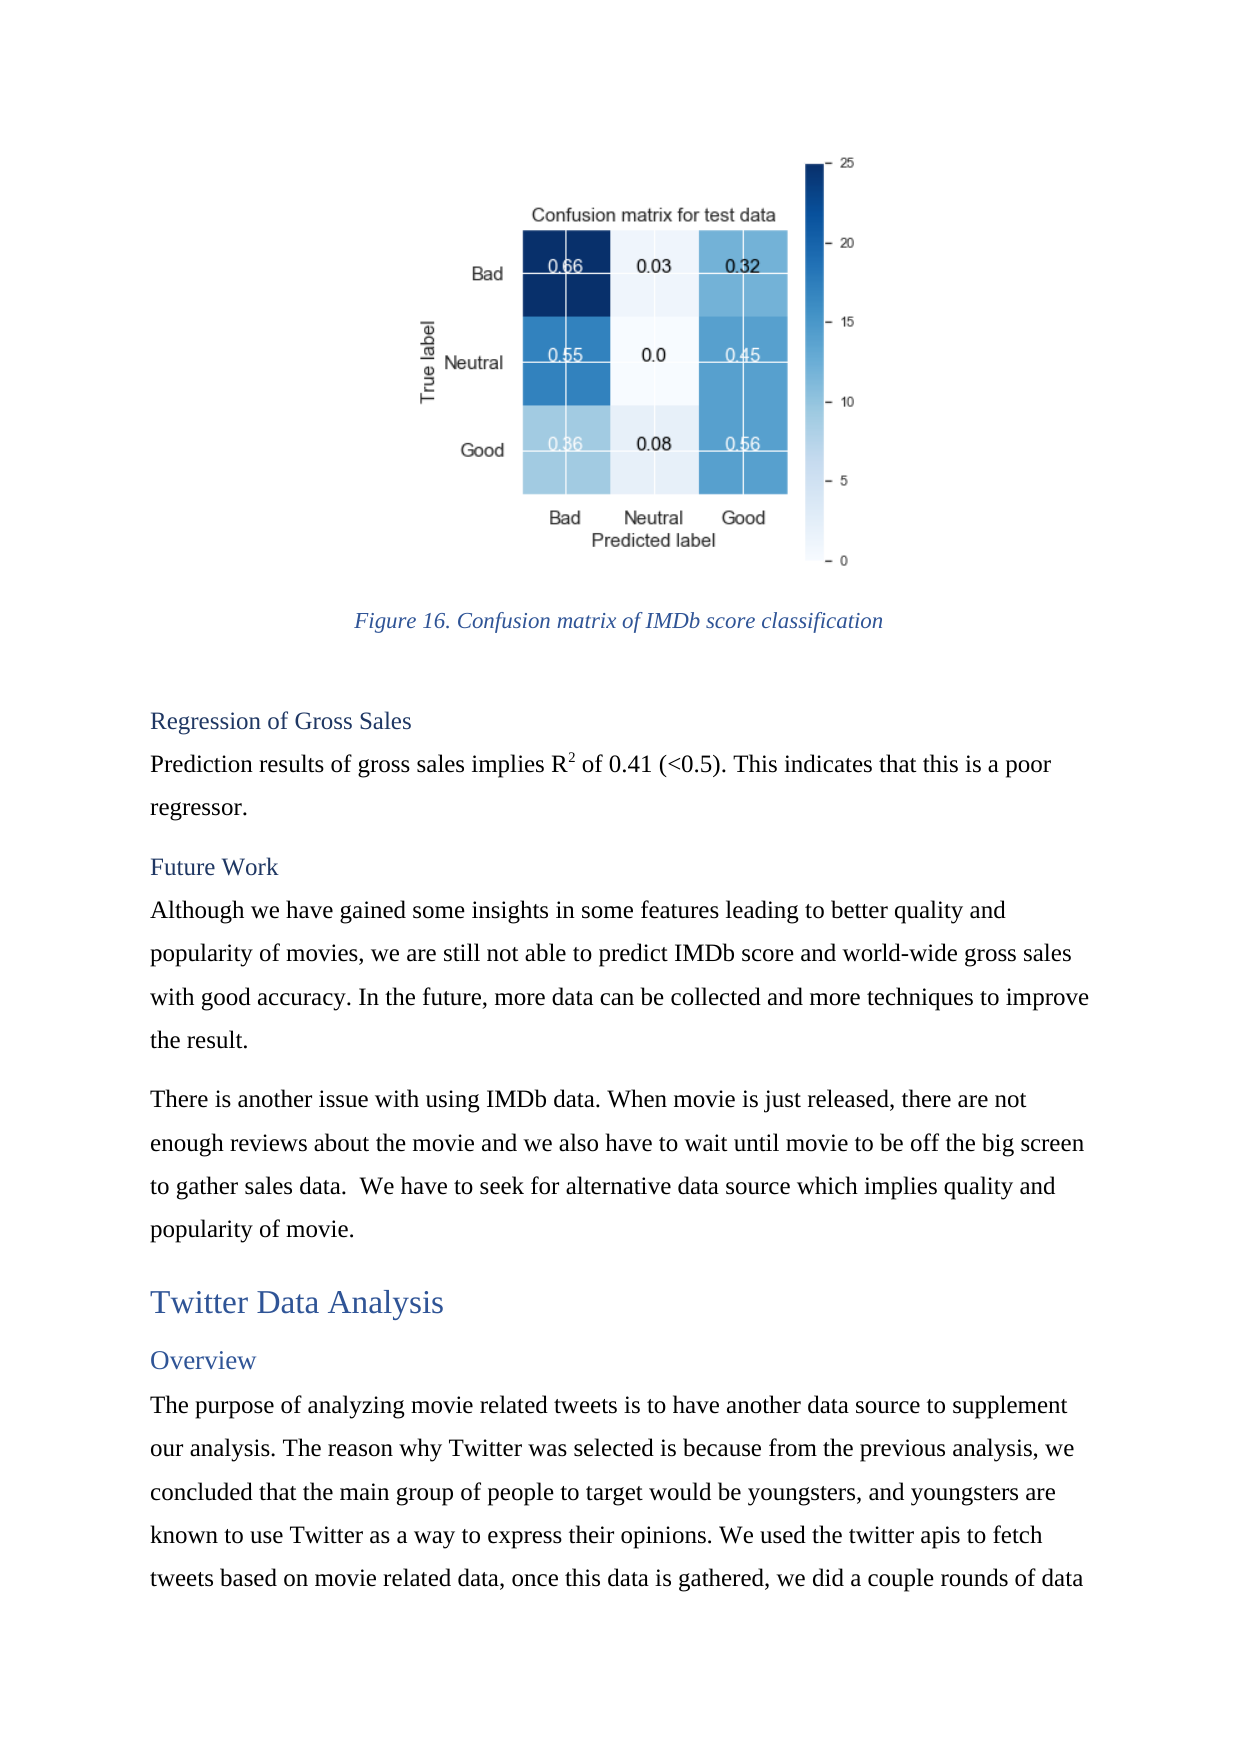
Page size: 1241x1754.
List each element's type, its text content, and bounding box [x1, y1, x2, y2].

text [150, 1390, 1090, 1592]
subtitle Figure 16. Confusion matrix of IMDb score classification [150, 607, 1090, 633]
subtitle Regression of Gross Sales [150, 706, 1090, 735]
subtitle Overview [150, 1344, 1090, 1375]
text There is another issue with using IMDb data. When movie is just released, there are not enough reviews about the movie and we also have to wait until movie to be off the big screen to gather sales data. We have to seek for alternative data source which implies quality and popularity of movie. [150, 1084, 1090, 1243]
subtitle Future Work [150, 852, 1090, 881]
text Although we have gained some insights in some features leading to better quality and popularity of movies, we are still not able to predict IMDb score and world-wide gross sales with good accuracy. In the future, more data can be collected and more techniques to improve the result. [150, 895, 1090, 1053]
subtitle Twitter Data Analysis [150, 1282, 1090, 1320]
picture [413, 150, 864, 577]
text Prediction results of gross sales implies R2 of 0.41 (<0.5). This indicates that this is a poor regressor. [150, 749, 1090, 821]
